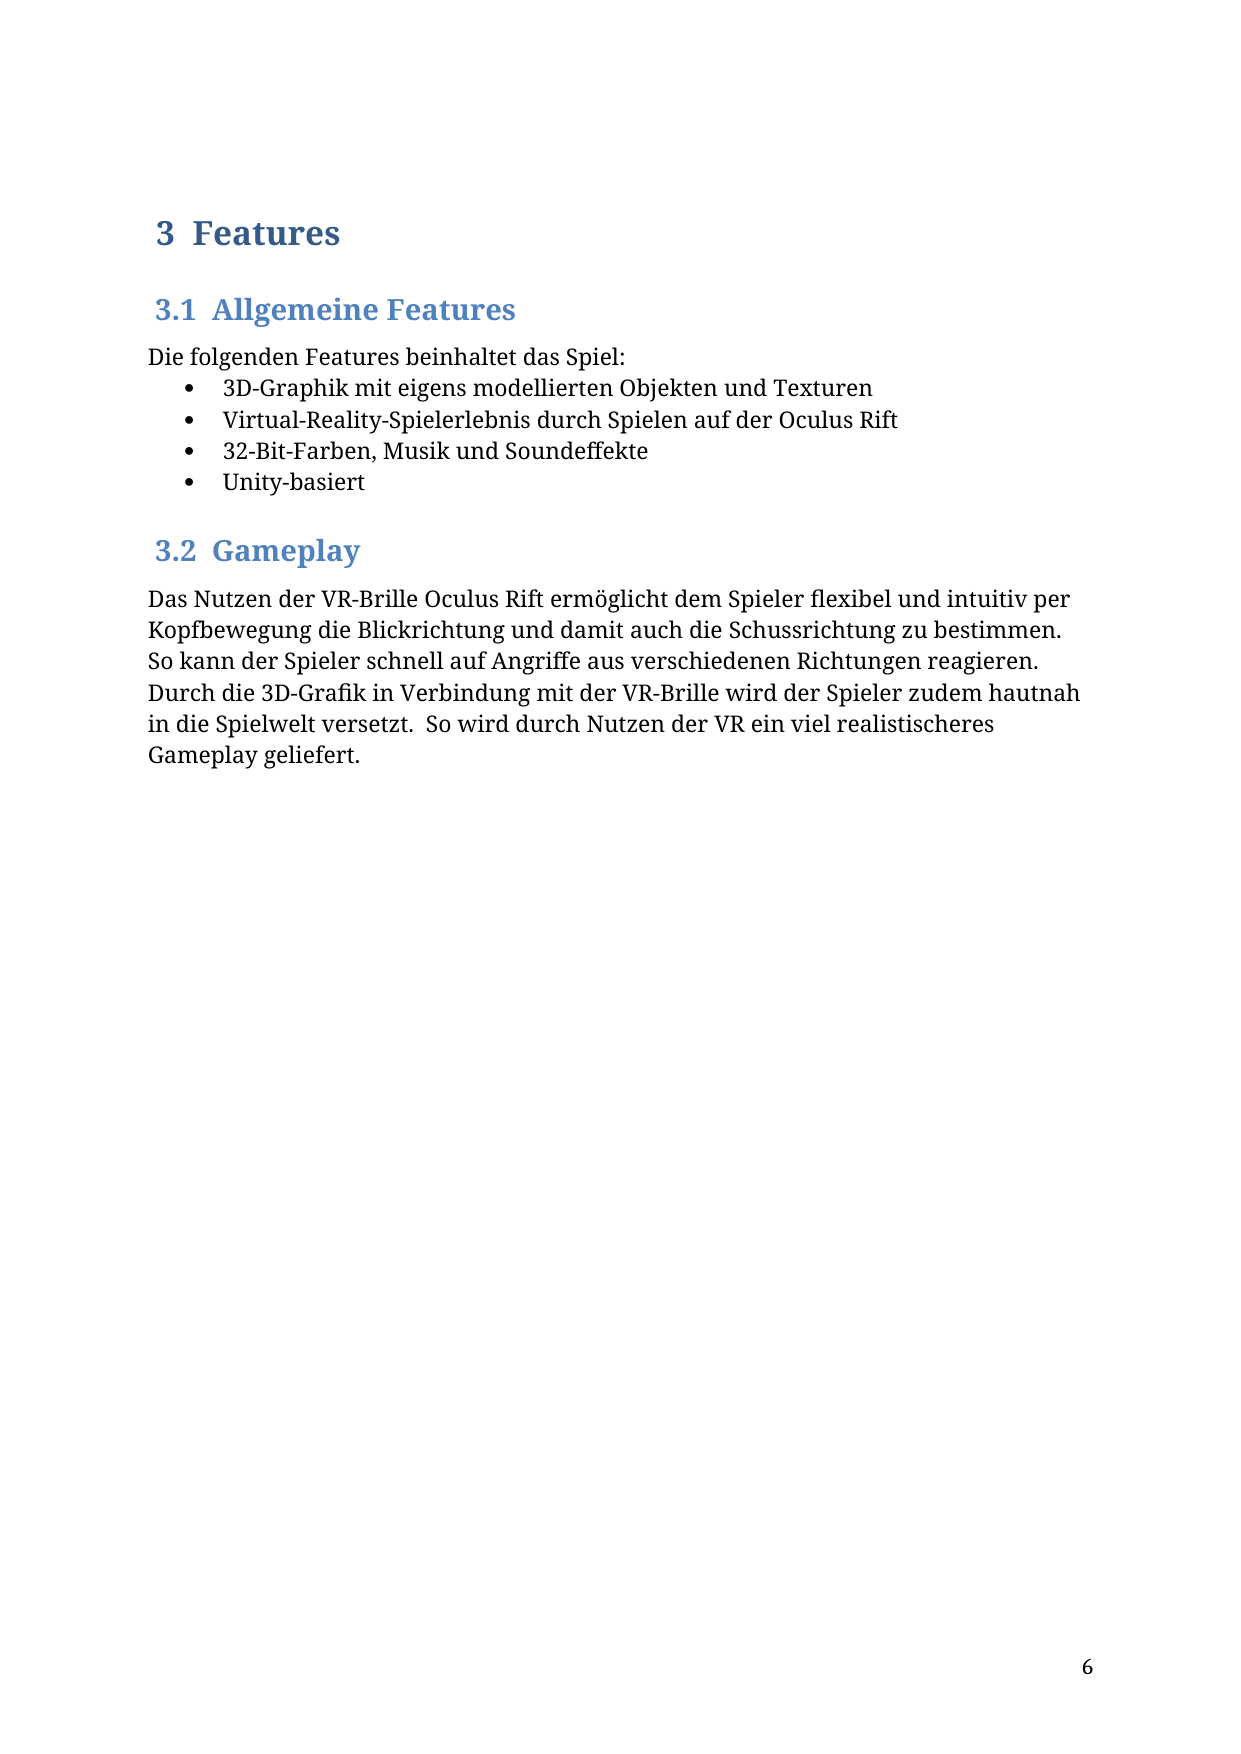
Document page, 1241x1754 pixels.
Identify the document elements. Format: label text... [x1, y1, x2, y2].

list Unity-basiert [185, 466, 1093, 497]
list 3D-Graphik mit eigens modellierten Objekten und Texturen [185, 372, 1093, 403]
list Virtual-Reality-Spielerlebnis durch Spielen auf der Oculus Rift [185, 403, 1093, 435]
list 32-Bit-Farben, Musik und Soundeffekte [185, 435, 1093, 466]
subtitle Gameplay [148, 531, 1093, 570]
subtitle Features [148, 210, 1093, 256]
text Die folgenden Features beinhaltet das Spiel: [148, 341, 1093, 372]
subtitle Allgemeine Features [148, 289, 1093, 328]
text Das Nutzen der VR-Brille Oculus Rift ermöglicht dem Spieler flexibel und intuitiv per Kopfbewegung die Blickrichtung und damit auch die Schussrichtung zu bestimmen. So kann der Spieler schnell auf Angriffe aus verschiedenen Richtungen reagieren. Durch die 3D-Grafik in Verbindung mit der VR-Brille wird der Spieler zudem hautnah in die Spielwelt versetzt. So wird durch Nutzen der VR ein viel realistischeres Gameplay geliefert. [148, 583, 1093, 770]
